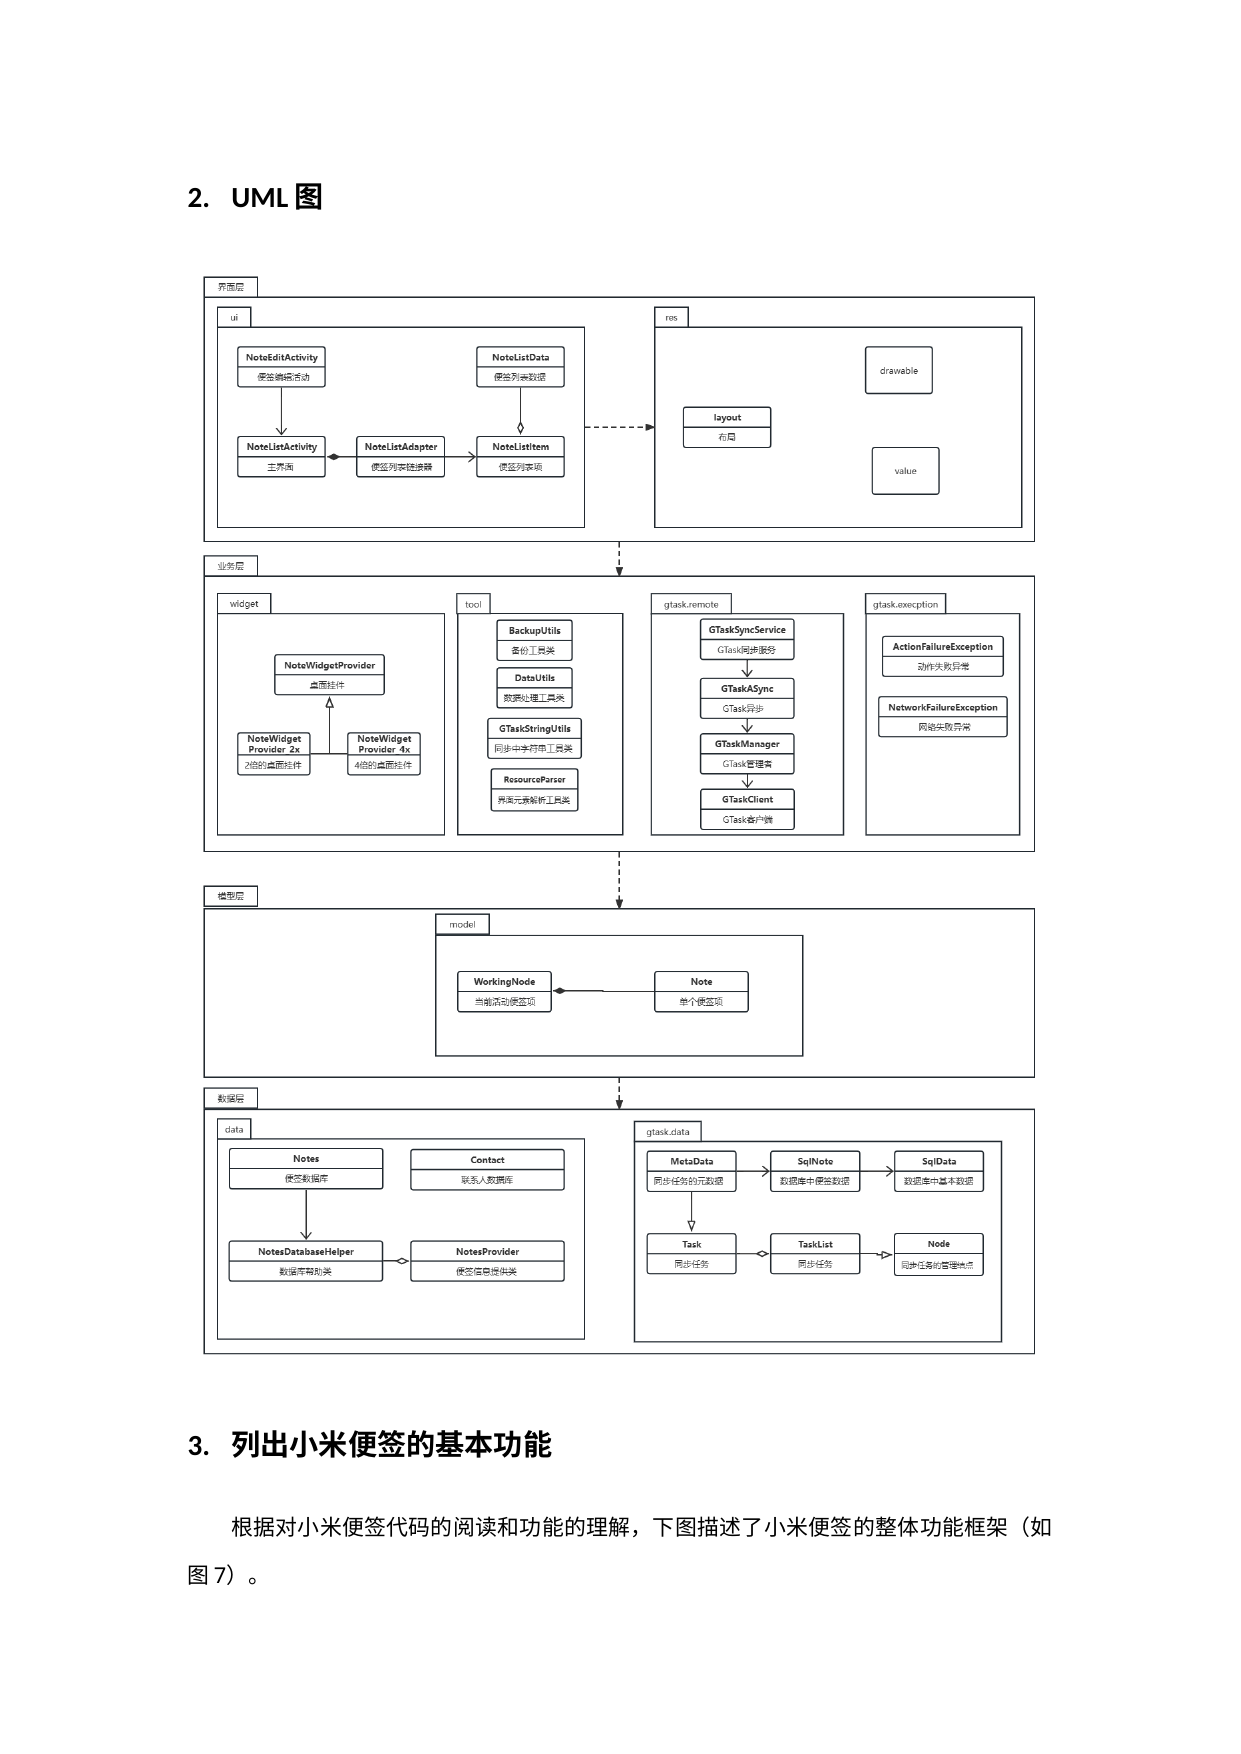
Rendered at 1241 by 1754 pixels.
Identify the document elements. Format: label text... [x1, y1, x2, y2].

subtitle UML图 [187, 162, 1053, 227]
text 根据对小米便签代码的阅读和功能的理解，下图描述了小米便签的整体功能框架（如图7）。 [187, 1509, 1053, 1591]
picture [187, 260, 1051, 1370]
subtitle 列出小米便签的基本功能 [187, 1411, 1053, 1476]
